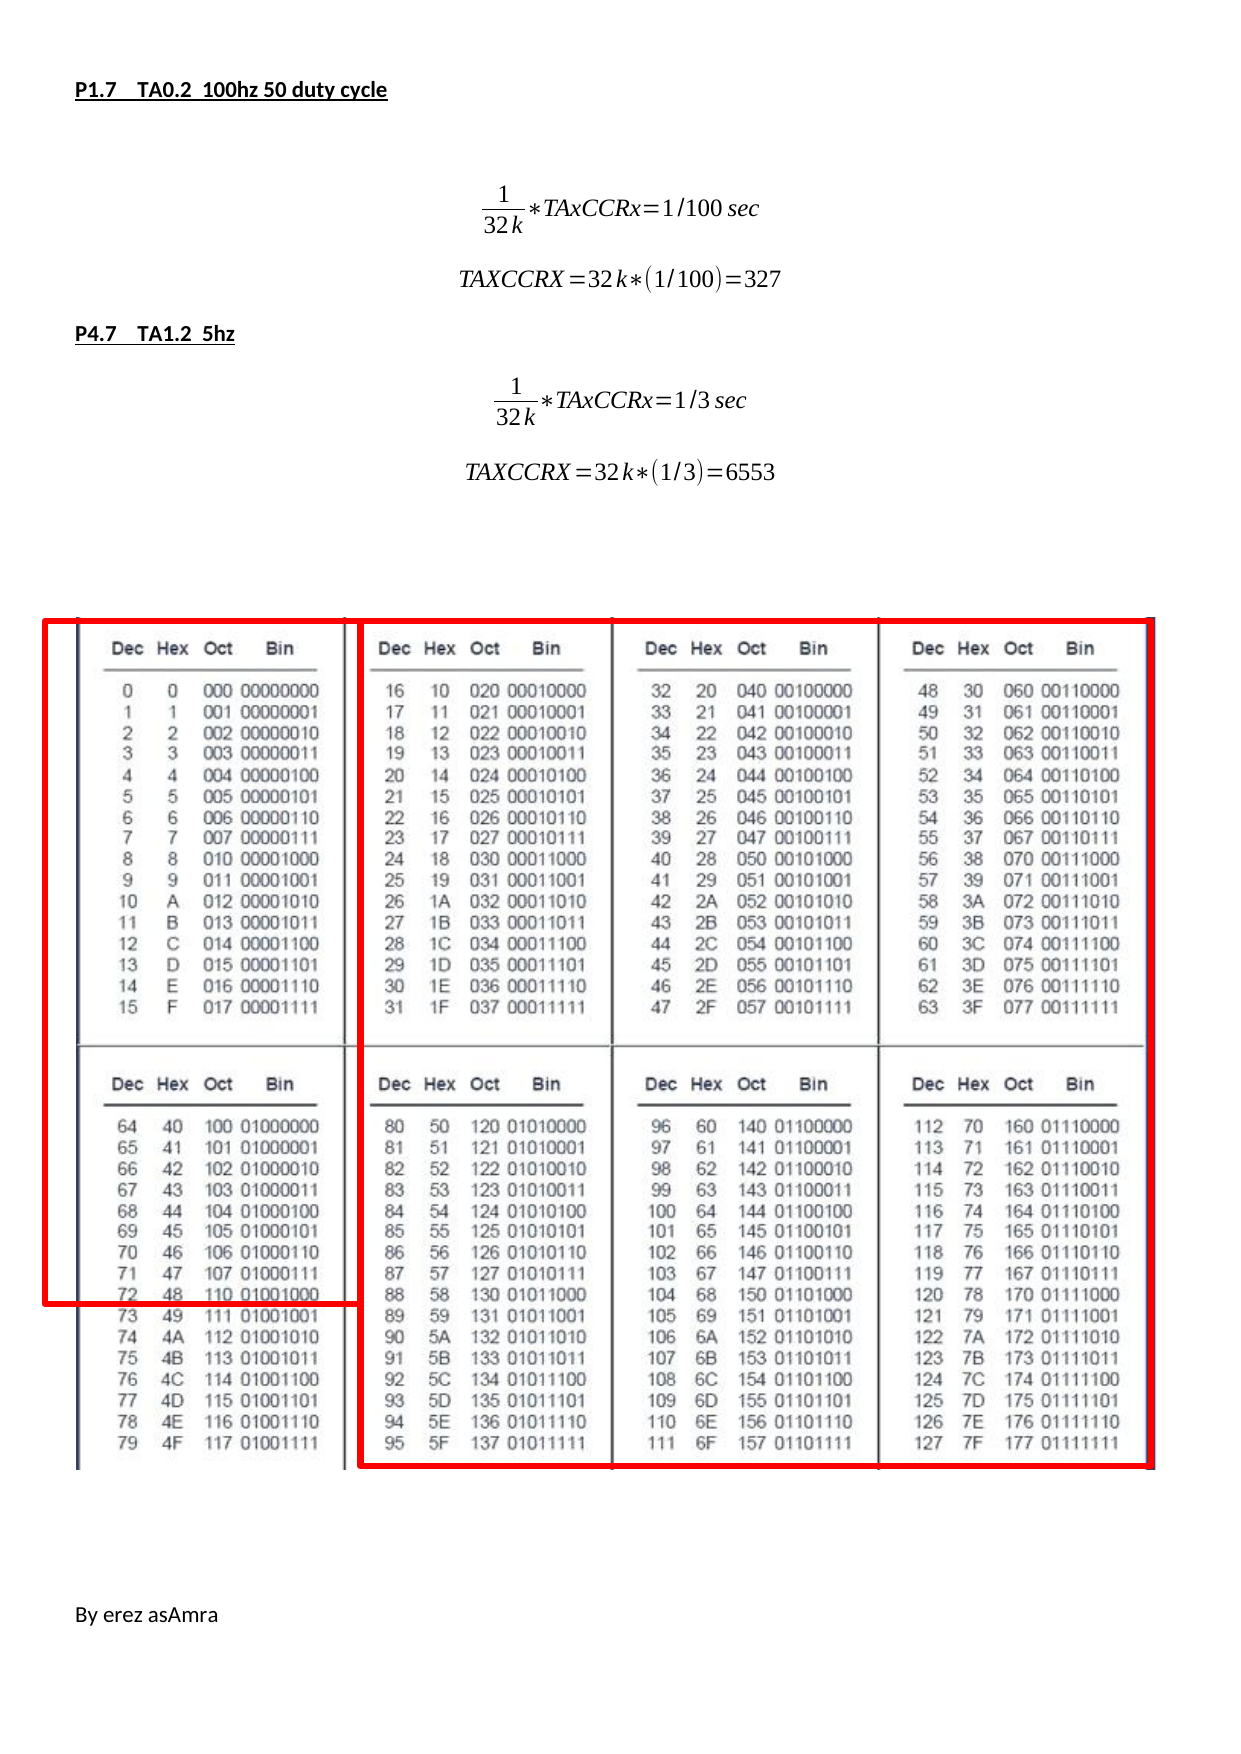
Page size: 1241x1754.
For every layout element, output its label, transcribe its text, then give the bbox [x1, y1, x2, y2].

text By erez asAmra [75, 1600, 1165, 1628]
text P1.7 TA0.2 100hz 50 duty cycle [75, 75, 1165, 103]
picture [76, 617, 1166, 1470]
text P4.7 TA1.2 5hz [75, 319, 1165, 348]
picture [364, 624, 1148, 1463]
picture [76, 624, 357, 1301]
